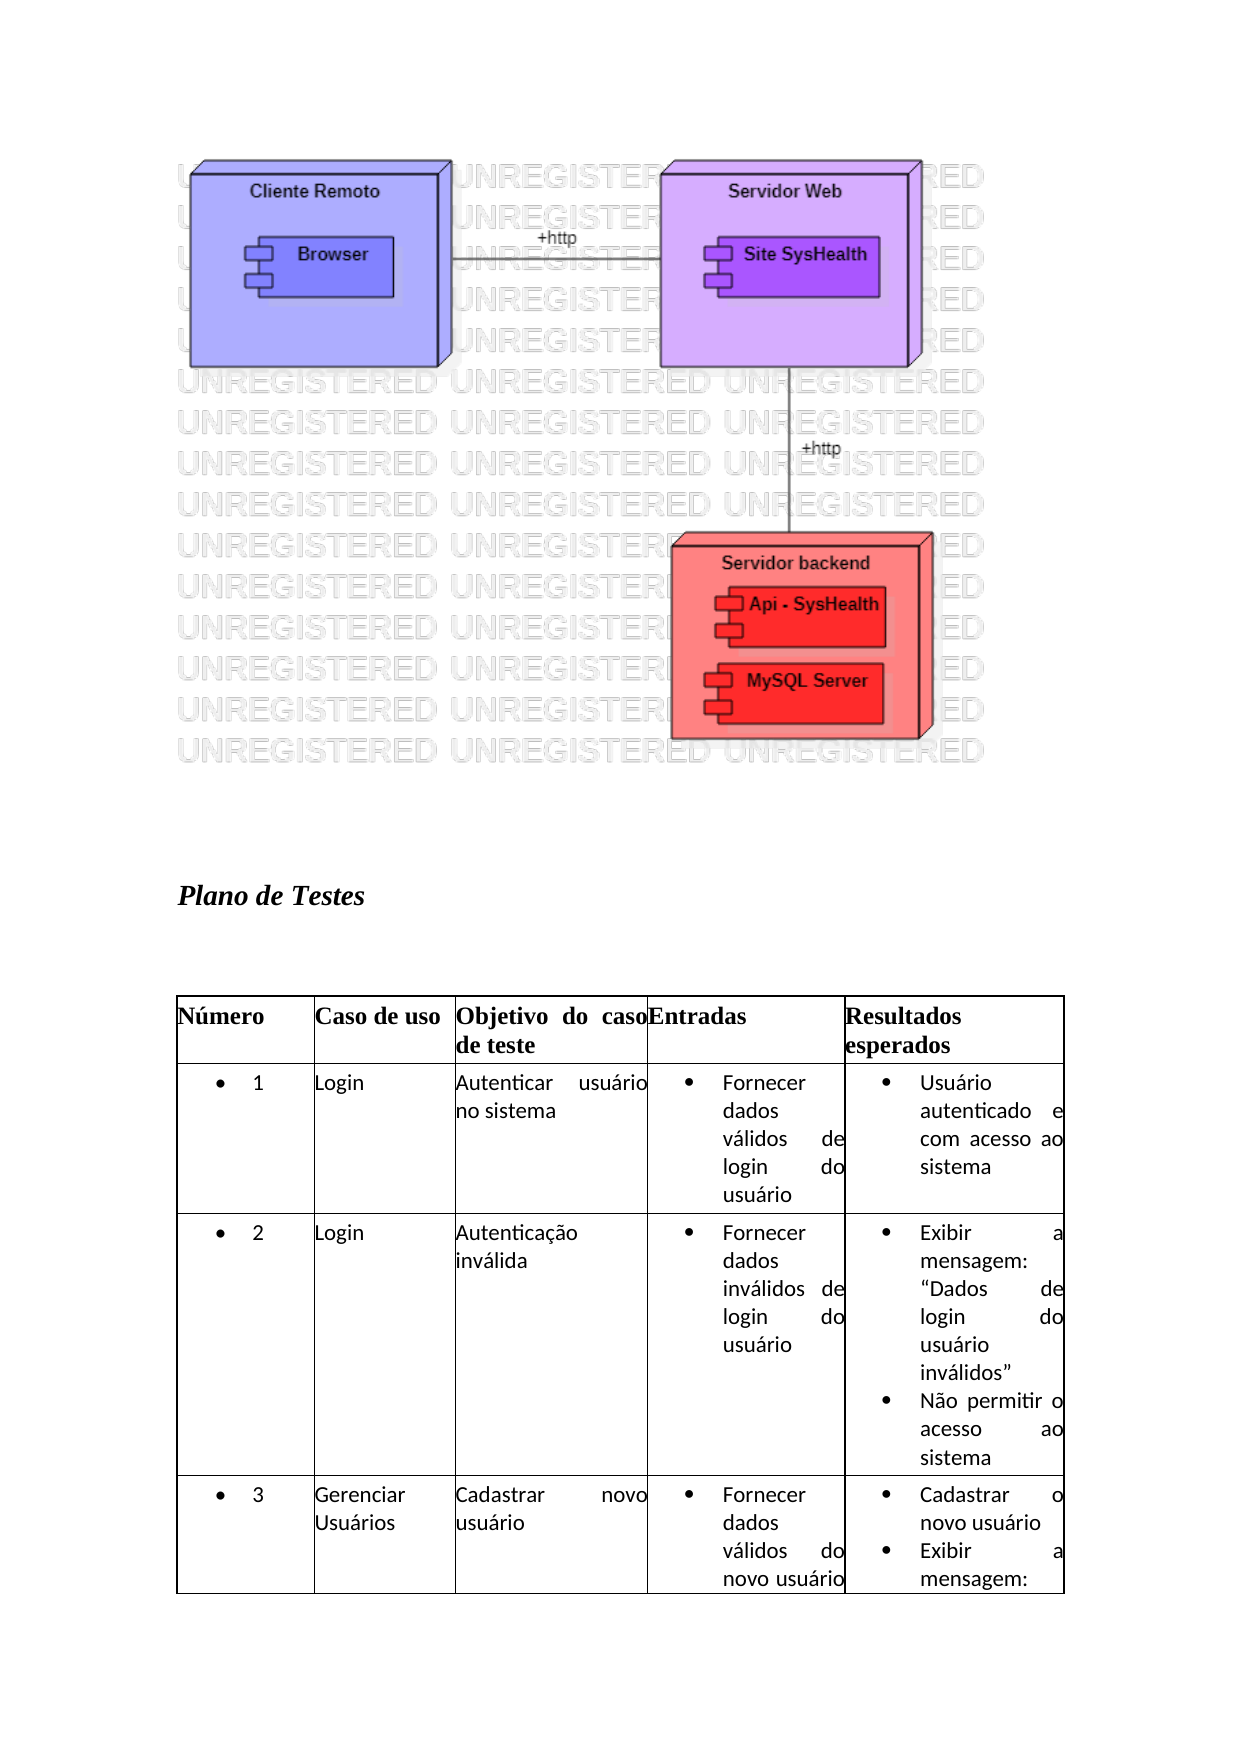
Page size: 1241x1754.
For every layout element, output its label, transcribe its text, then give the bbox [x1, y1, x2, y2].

table_cell 1 [178, 1064, 314, 1213]
table_cell Fornecer dados inválidos de login do usuário [648, 1214, 844, 1475]
table_cell Fornecer dados válidos de login do usuário [648, 1064, 844, 1213]
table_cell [846, 1476, 1063, 1593]
table_cell Usuário autenticado e com acesso ao sistema [846, 1064, 1063, 1213]
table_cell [456, 1476, 647, 1593]
table_cell 2 [178, 1214, 314, 1475]
table_cell 3 [178, 1476, 314, 1593]
table_cell Login [315, 1064, 455, 1213]
picture [177, 147, 989, 795]
table_cell Autenticar usuário no sistema [456, 1064, 647, 1213]
table_header Objetivo do caso de teste [456, 997, 647, 1063]
table_cell Gerenciar Usuários [315, 1476, 455, 1593]
table_header Resultados esperados [846, 997, 1063, 1063]
table_header Número [178, 997, 314, 1063]
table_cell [648, 1476, 844, 1593]
table_header Entradas [648, 997, 844, 1063]
table_header Caso de uso [315, 997, 455, 1063]
table_cell Autenticação inválida [456, 1214, 647, 1475]
table_cell Exibir a mensagem: “Dados de login do usuário inválidos” Não permitir o acesso ao sistema [846, 1214, 1063, 1475]
table_cell Login [315, 1214, 455, 1475]
text Plano de Testes [177, 878, 1063, 912]
